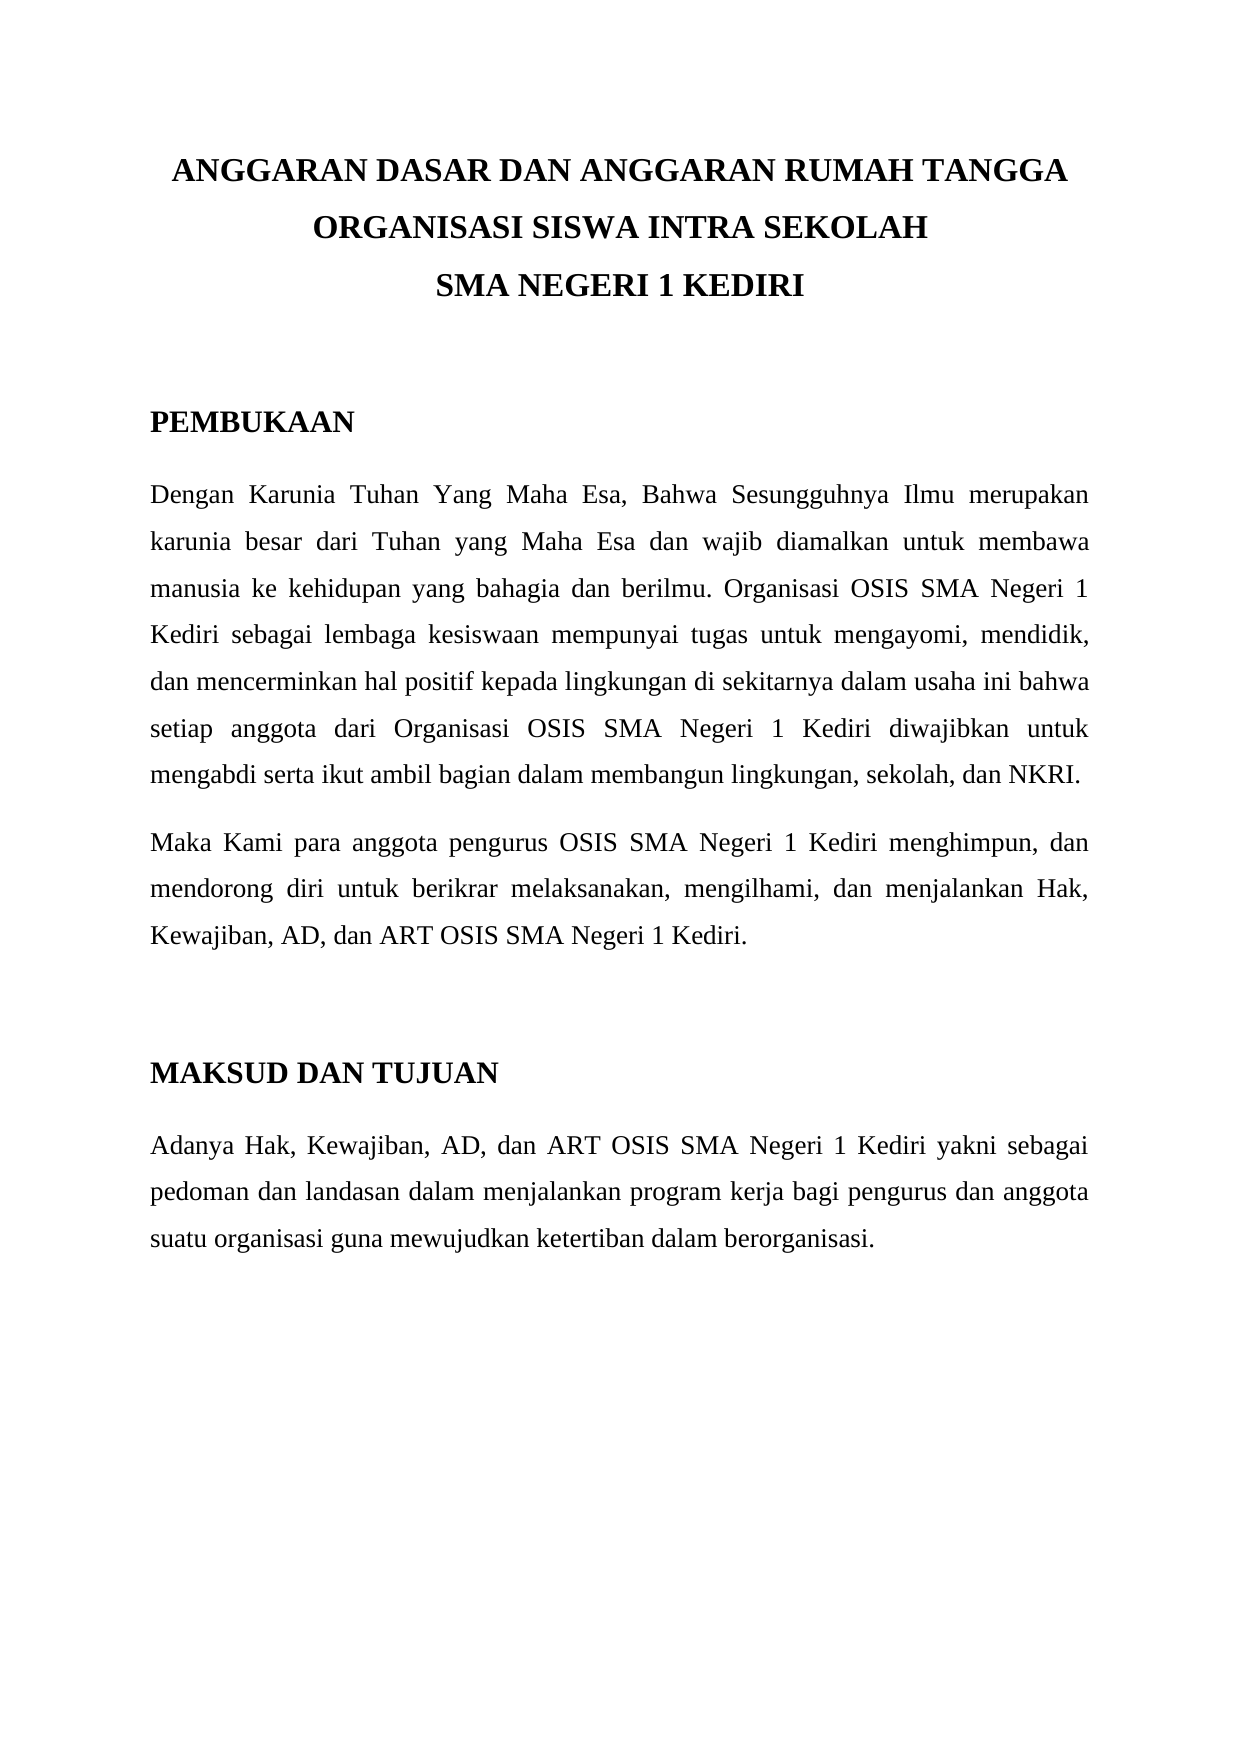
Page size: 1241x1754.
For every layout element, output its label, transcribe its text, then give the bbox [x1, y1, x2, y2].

text MAKSUD DAN TUJUAN [150, 1054, 1090, 1090]
text Maka Kami para anggota pengurus OSIS SMA Negeri 1 Kediri menghimpun, dan mendorong diri untuk berikrar melaksanakan, mengilhami, dan menjalankan Hak, Kewajiban, AD, dan ART OSIS SMA Negeri 1 Kediri. [150, 826, 1090, 950]
text Dengan Karunia Tuhan Yang Maha Esa, Bahwa Sesungguhnya Ilmu merupakan karunia besar dari Tuhan yang Maha Esa dan wajib diamalkan untuk membawa manusia ke kehidupan yang bahagia dan berilmu. Organisasi OSIS SMA Negeri 1 Kediri sebagai lembaga kesiswaan mempunyai tugas untuk mengayomi, mendidik, dan mencerminkan hal positif kepada lingkungan di sekitarnya dalam usaha ini bahwa setiap anggota dari Organisasi OSIS SMA Negeri 1 Kediri diwajibkan untuk mengabdi serta ikut ambil bagian dalam membangun lingkungan, sekolah, dan NKRI. [150, 478, 1090, 789]
text PEMBUKAAN [150, 404, 1090, 439]
text Adanya Hak, Kewajiban, AD, dan ART OSIS SMA Negeri 1 Kediri yakni sebagai pedoman dan landasan dalam menjalankan program kerja bagi pengurus dan anggota suatu organisasi guna mewujudkan ketertiban dalam berorganisasi. [150, 1129, 1090, 1253]
text ANGGARAN DASAR DAN ANGGARAN RUMAH TANGGA ORGANISASI SISWA INTRA SEKOLAH SMA NEGERI 1 KEDIRI [150, 150, 1090, 303]
